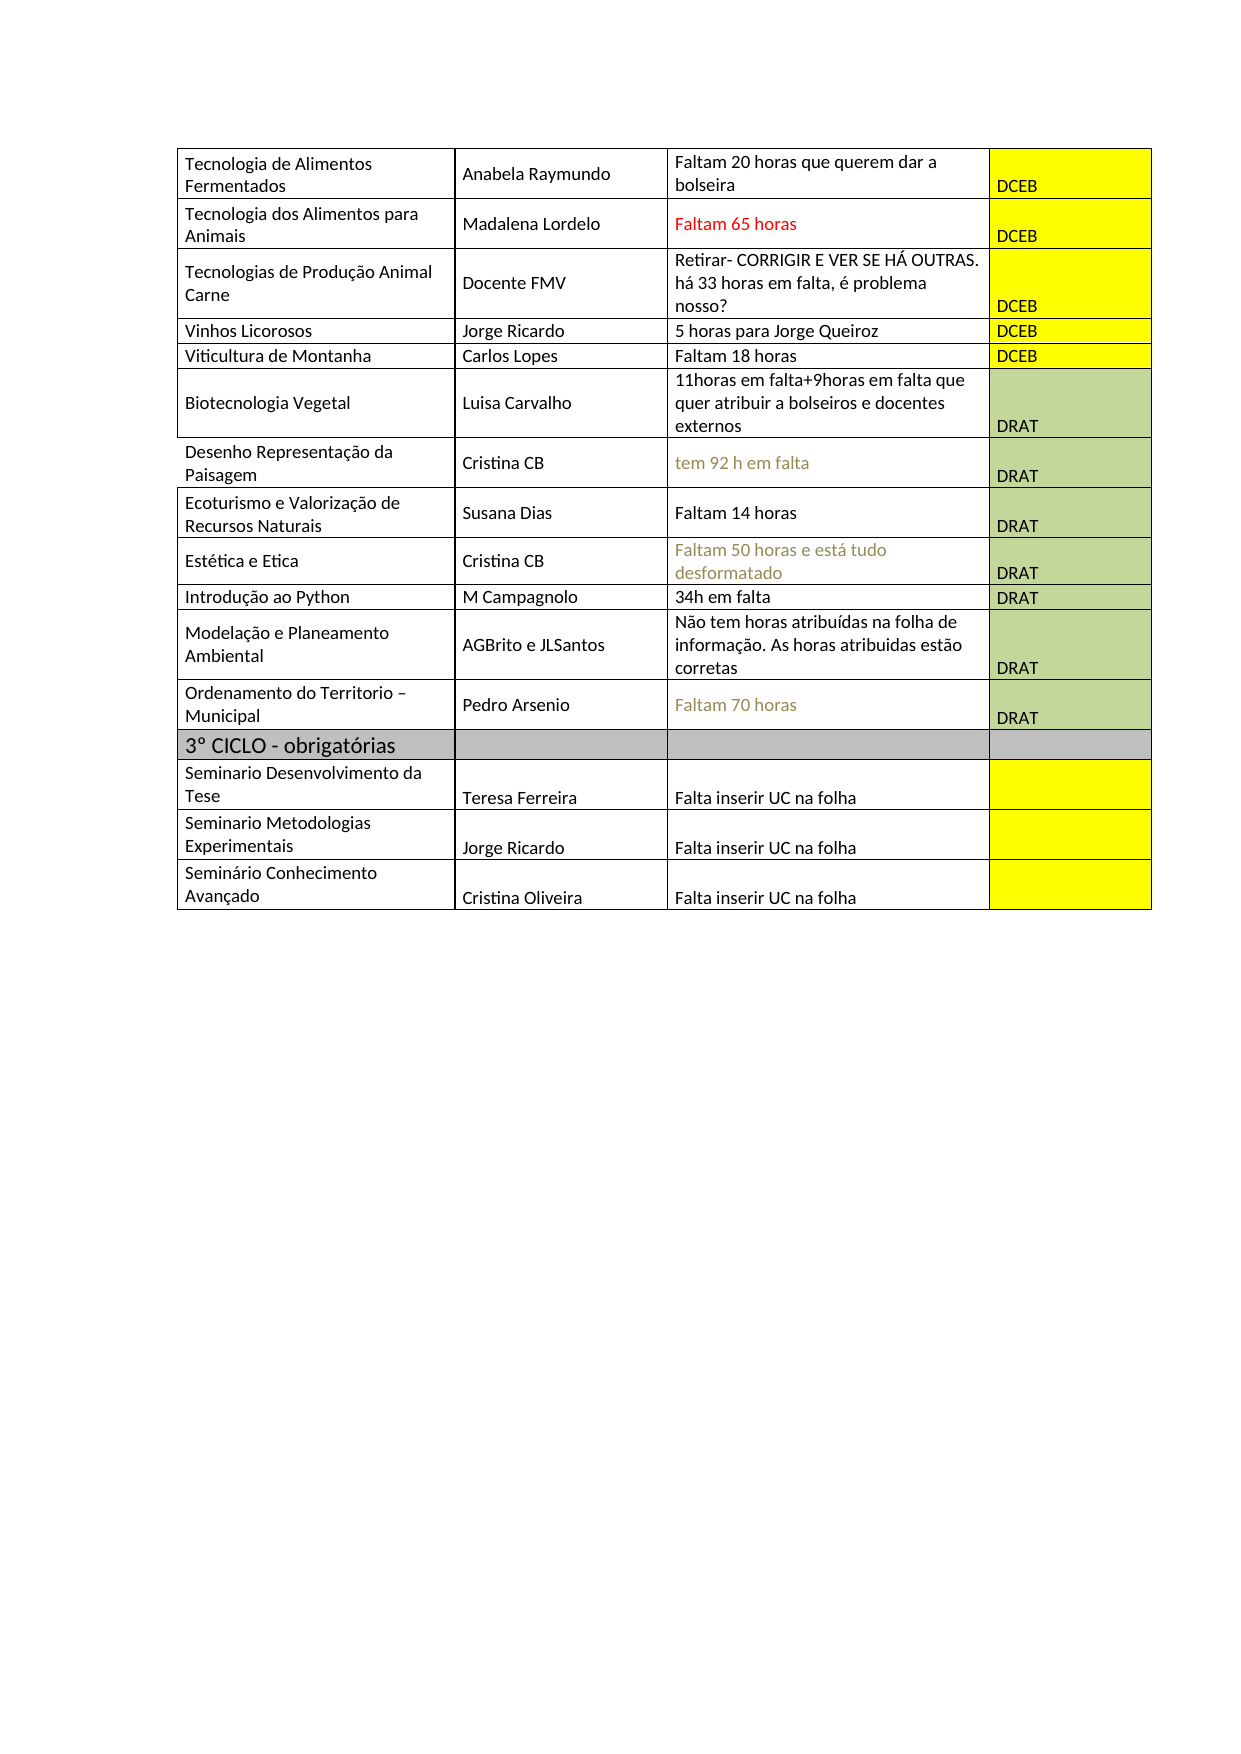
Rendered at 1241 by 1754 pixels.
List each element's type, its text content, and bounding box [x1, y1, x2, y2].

table_cell DRAT [990, 369, 1151, 437]
table_cell Viticultura de Montanha [178, 344, 454, 367]
table_cell Falta inserir UC na folha [668, 810, 989, 859]
table_cell Ecoturismo e Valorização de Recursos Naturais [178, 488, 454, 537]
table_cell Modelação e Planeamento Ambiental [178, 610, 454, 679]
table_cell [990, 730, 1151, 759]
table_cell Cristina Oliveira [456, 860, 667, 909]
table_cell Jorge Ricardo [456, 810, 667, 859]
table_cell DCEB [990, 319, 1151, 342]
table_cell Vinhos Licorosos [178, 319, 454, 342]
table_cell Cristina CB [456, 538, 667, 584]
table_cell Não tem horas atribuídas na folha de informação. As horas atribuidas estão corretas [668, 610, 989, 679]
table_cell 34h em falta [668, 585, 989, 609]
table_cell Faltam 50 horas e está tudo desformatado [668, 538, 989, 584]
table_cell DRAT [990, 610, 1151, 679]
table_cell Retirar- CORRIGIR E VER SE HÁ OUTRAS. há 33 horas em falta, é problema nosso? [668, 249, 989, 317]
table_cell Tecnologia de Alimentos Fermentados [178, 149, 454, 198]
table_cell [990, 860, 1151, 909]
table_cell Luisa Carvalho [456, 369, 667, 437]
table_cell Teresa Ferreira [456, 760, 667, 809]
table_cell Pedro Arsenio [456, 680, 667, 729]
table_cell Faltam 18 horas [668, 344, 989, 367]
table_cell DRAT [990, 680, 1151, 729]
table_cell Estética e Etica [178, 538, 454, 584]
table_cell 3º CICLO - obrigatórias [178, 730, 454, 759]
table_cell [456, 730, 667, 759]
table_cell Seminario Metodologias Experimentais [178, 810, 454, 859]
table_cell DCEB [990, 199, 1151, 248]
table_cell Susana Dias [456, 488, 667, 537]
table_cell Desenho Representação da Paisagem [178, 438, 454, 487]
table_cell 5 horas para Jorge Queiroz [668, 319, 989, 342]
table_cell Tecnologias de Produção Animal Carne [178, 249, 454, 317]
table_cell Cristina CB [456, 438, 667, 487]
table_cell Faltam 20 horas que querem dar a bolseira [668, 149, 989, 198]
table_cell M Campagnolo [456, 585, 667, 609]
table_cell Ordenamento do Territorio – Municipal [178, 680, 454, 729]
table_cell Anabela Raymundo [456, 149, 667, 198]
table_cell DRAT [990, 538, 1151, 584]
table_cell [990, 810, 1151, 859]
table_cell DCEB [990, 249, 1151, 317]
table_cell Jorge Ricardo [456, 319, 667, 342]
table_cell AGBrito e JLSantos [456, 610, 667, 679]
table_cell Seminário Conhecimento Avançado [178, 860, 454, 909]
table_cell Tecnologia dos Alimentos para Animais [178, 199, 454, 248]
table_cell Biotecnologia Vegetal [178, 369, 454, 437]
table_cell 11horas em falta+9horas em falta que quer atribuir a bolseiros e docentes externos [668, 369, 989, 437]
table_cell DRAT [990, 585, 1151, 609]
table_cell [990, 760, 1151, 809]
table_cell DRAT [990, 488, 1151, 537]
table_cell Faltam 14 horas [668, 488, 989, 537]
table_cell Faltam 70 horas [668, 680, 989, 729]
table_cell Docente FMV [456, 249, 667, 317]
table_cell tem 92 h em falta [668, 438, 989, 487]
table_cell Carlos Lopes [456, 344, 667, 367]
table_cell Faltam 65 horas [668, 199, 989, 248]
table_cell [668, 730, 989, 759]
table_cell DRAT [990, 438, 1151, 487]
table_cell Falta inserir UC na folha [668, 760, 989, 809]
table_cell Falta inserir UC na folha [668, 860, 989, 909]
table_cell Seminario Desenvolvimento da Tese [178, 760, 454, 809]
table_cell Introdução ao Python [178, 585, 454, 609]
table_cell DCEB [990, 149, 1151, 198]
table_cell DCEB [990, 344, 1151, 367]
table_cell Madalena Lordelo [456, 199, 667, 248]
